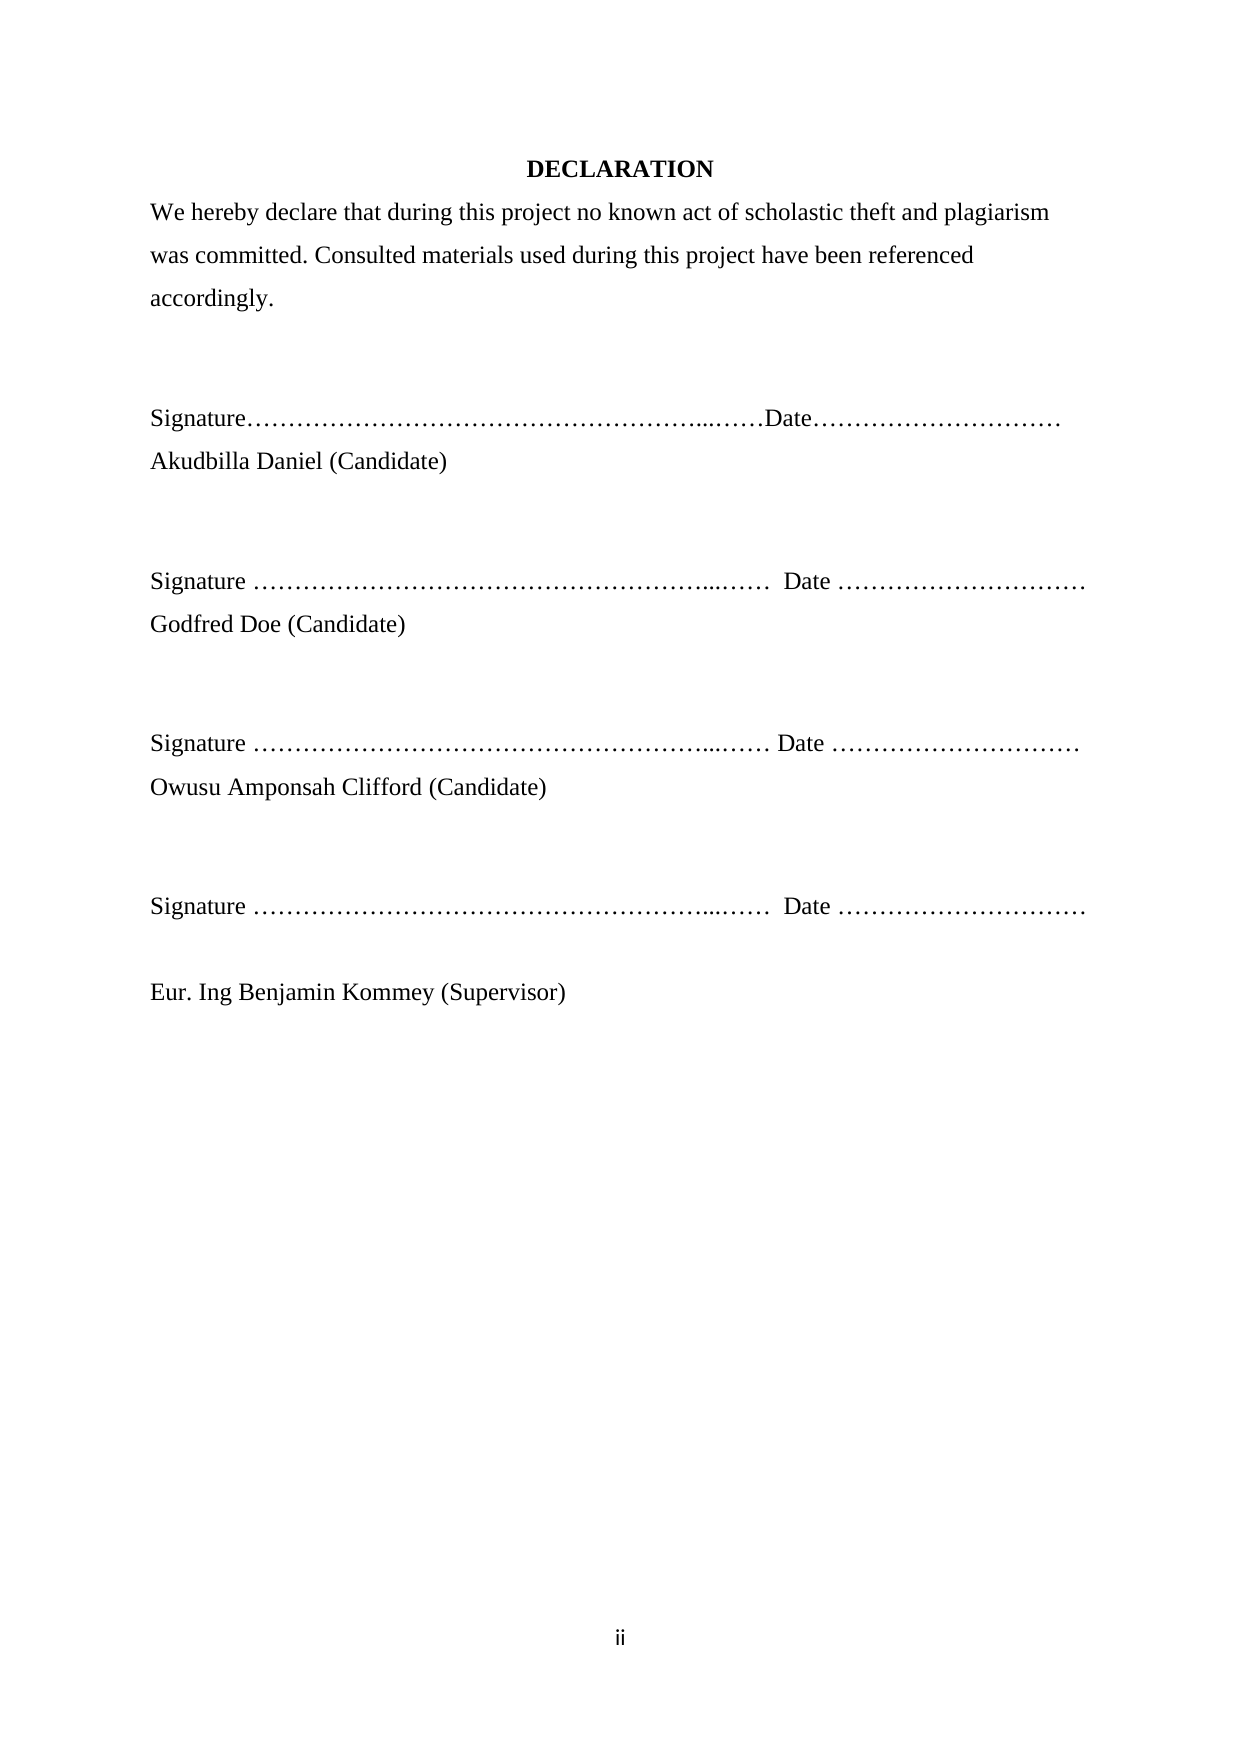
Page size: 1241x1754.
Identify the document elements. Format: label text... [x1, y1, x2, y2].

text Signature………………………………………………...……Date………………………… Akudbilla Daniel (Candidate) [150, 403, 1090, 475]
text Signature ………………………………………………...…… Date ………………………… Owusu Amponsah Clifford (Candidate) [150, 728, 1090, 800]
text Signature ………………………………………………...…… Date ………………………… Eur. Ing Benjamin Kommey (Supervisor) [150, 891, 1090, 1006]
subtitle DECLARATION [150, 154, 1090, 183]
text We hereby declare that during this project no known act of scholastic theft and plagiarism was committed. Consulted materials used during this project have been referenced accordingly. [150, 197, 1090, 312]
text Signature ………………………………………………...…… Date ………………………… Godfred Doe (Candidate) [150, 566, 1090, 638]
